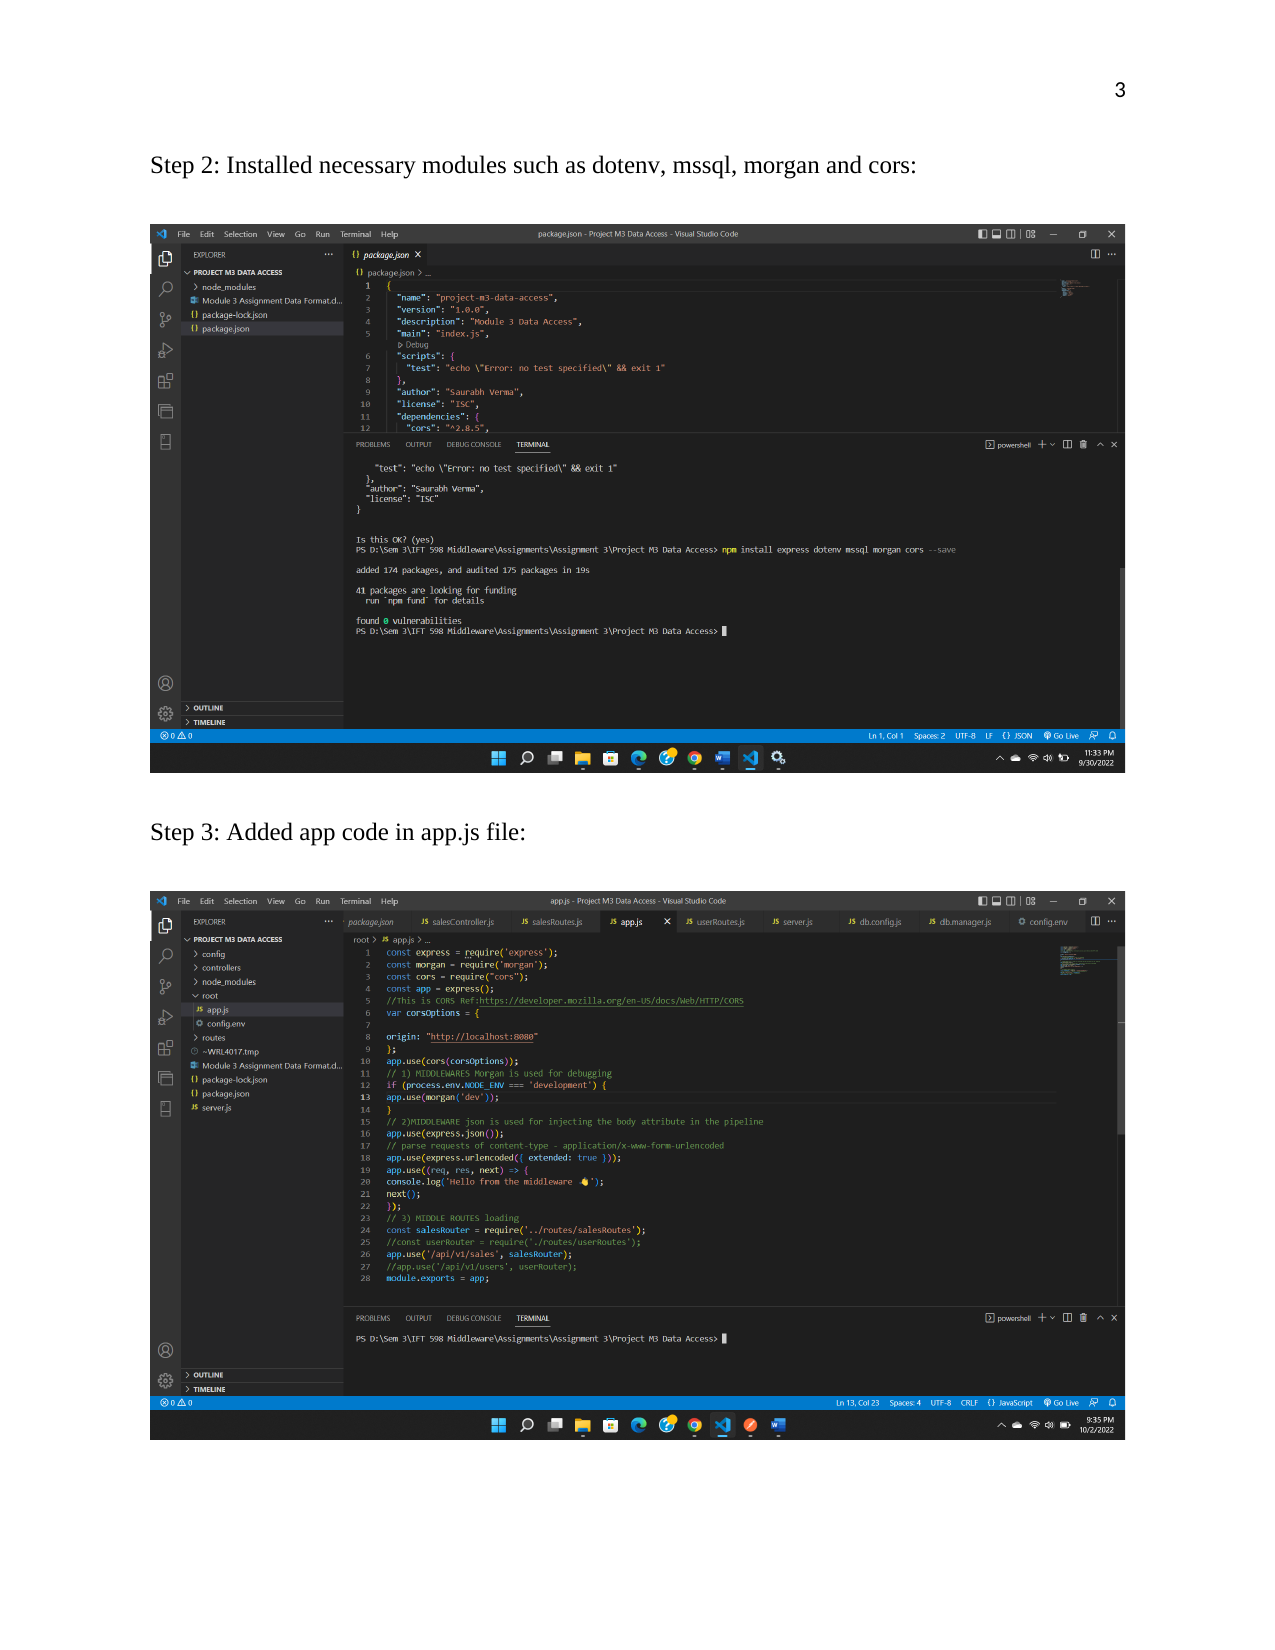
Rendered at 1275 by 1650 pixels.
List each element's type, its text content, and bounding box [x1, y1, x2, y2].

text Step 3: Added app code in app.js file: [150, 817, 1125, 846]
text Step 2: Installed necessary modules such as dotenv, mssql, morgan and cors: [150, 150, 1125, 179]
picture [150, 891, 1125, 1440]
picture [150, 224, 1125, 773]
